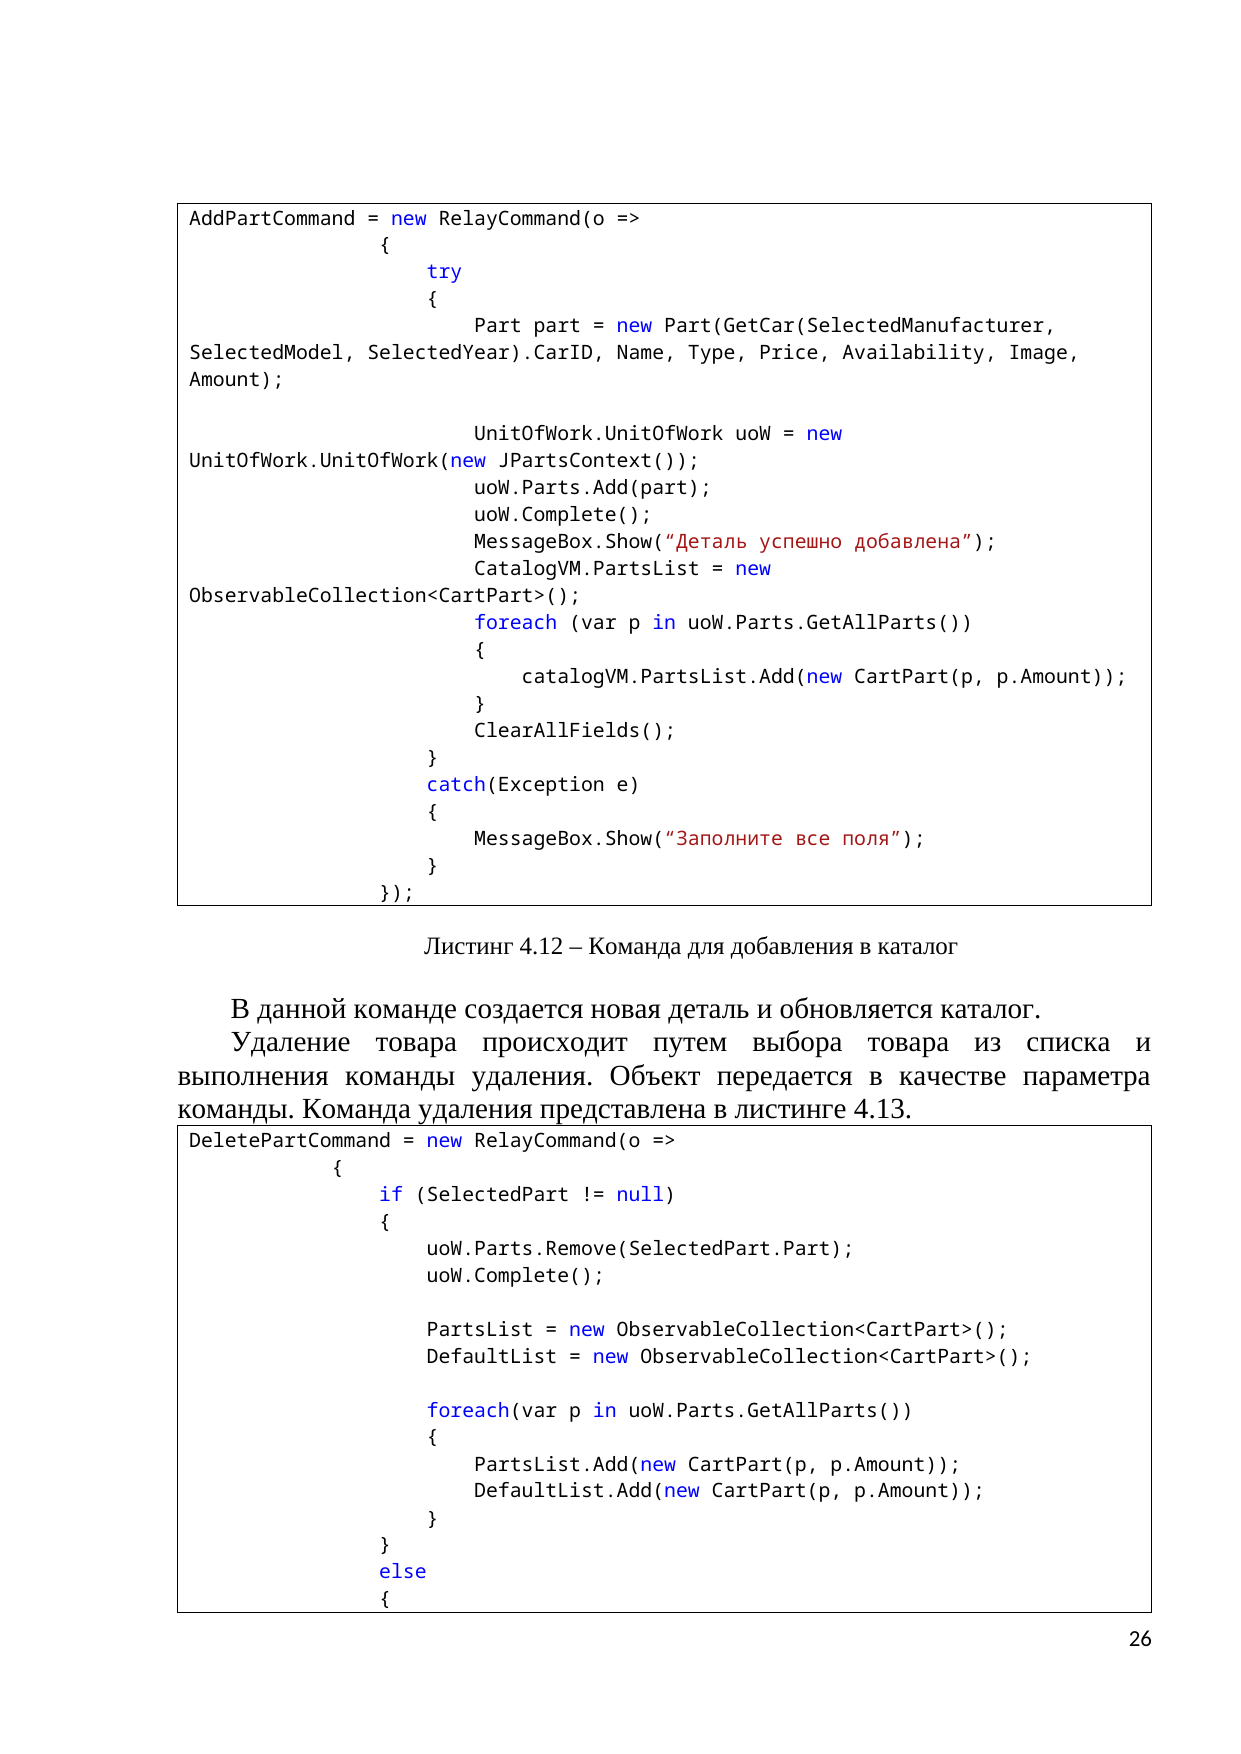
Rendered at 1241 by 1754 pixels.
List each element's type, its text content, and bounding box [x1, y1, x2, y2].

text В данной команде создается новая деталь и обновляется каталог. [177, 991, 1152, 1024]
text Удаление товара происходит путем выбора товара из списка и выполнения команды удаления. Объект передается в качестве параметра команды. Команда удаления представлена в листинге 4.13. [177, 1024, 1152, 1125]
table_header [178, 1126, 1151, 1612]
text Листинг 4.12 – Команда для добавления в каталог [177, 931, 1152, 960]
table_header AddPartCommand = new RelayCommand(o => { try { Part part = new Part(GetCar(SelectedManufacturer, SelectedModel, SelectedYear).CarID, Name, Type, Price, Availability, Image, Amount); UnitOfWork.UnitOfWork uoW = new UnitOfWork.UnitOfWork(new JPartsContext()); uoW.Parts.Add(part); uoW.Complete(); MessageBox.Show(“Деталь успешно добавлена”); CatalogVM.PartsList = new ObservableCollection<CartPart>(); foreach (var p in uoW.Parts.GetAllParts()) { catalogVM.PartsList.Add(new CartPart(p, p.Amount)); } ClearAllFields(); } catch(Exception e) { MessageBox.Show(“Заполните все поля”); } }); [178, 204, 1151, 905]
